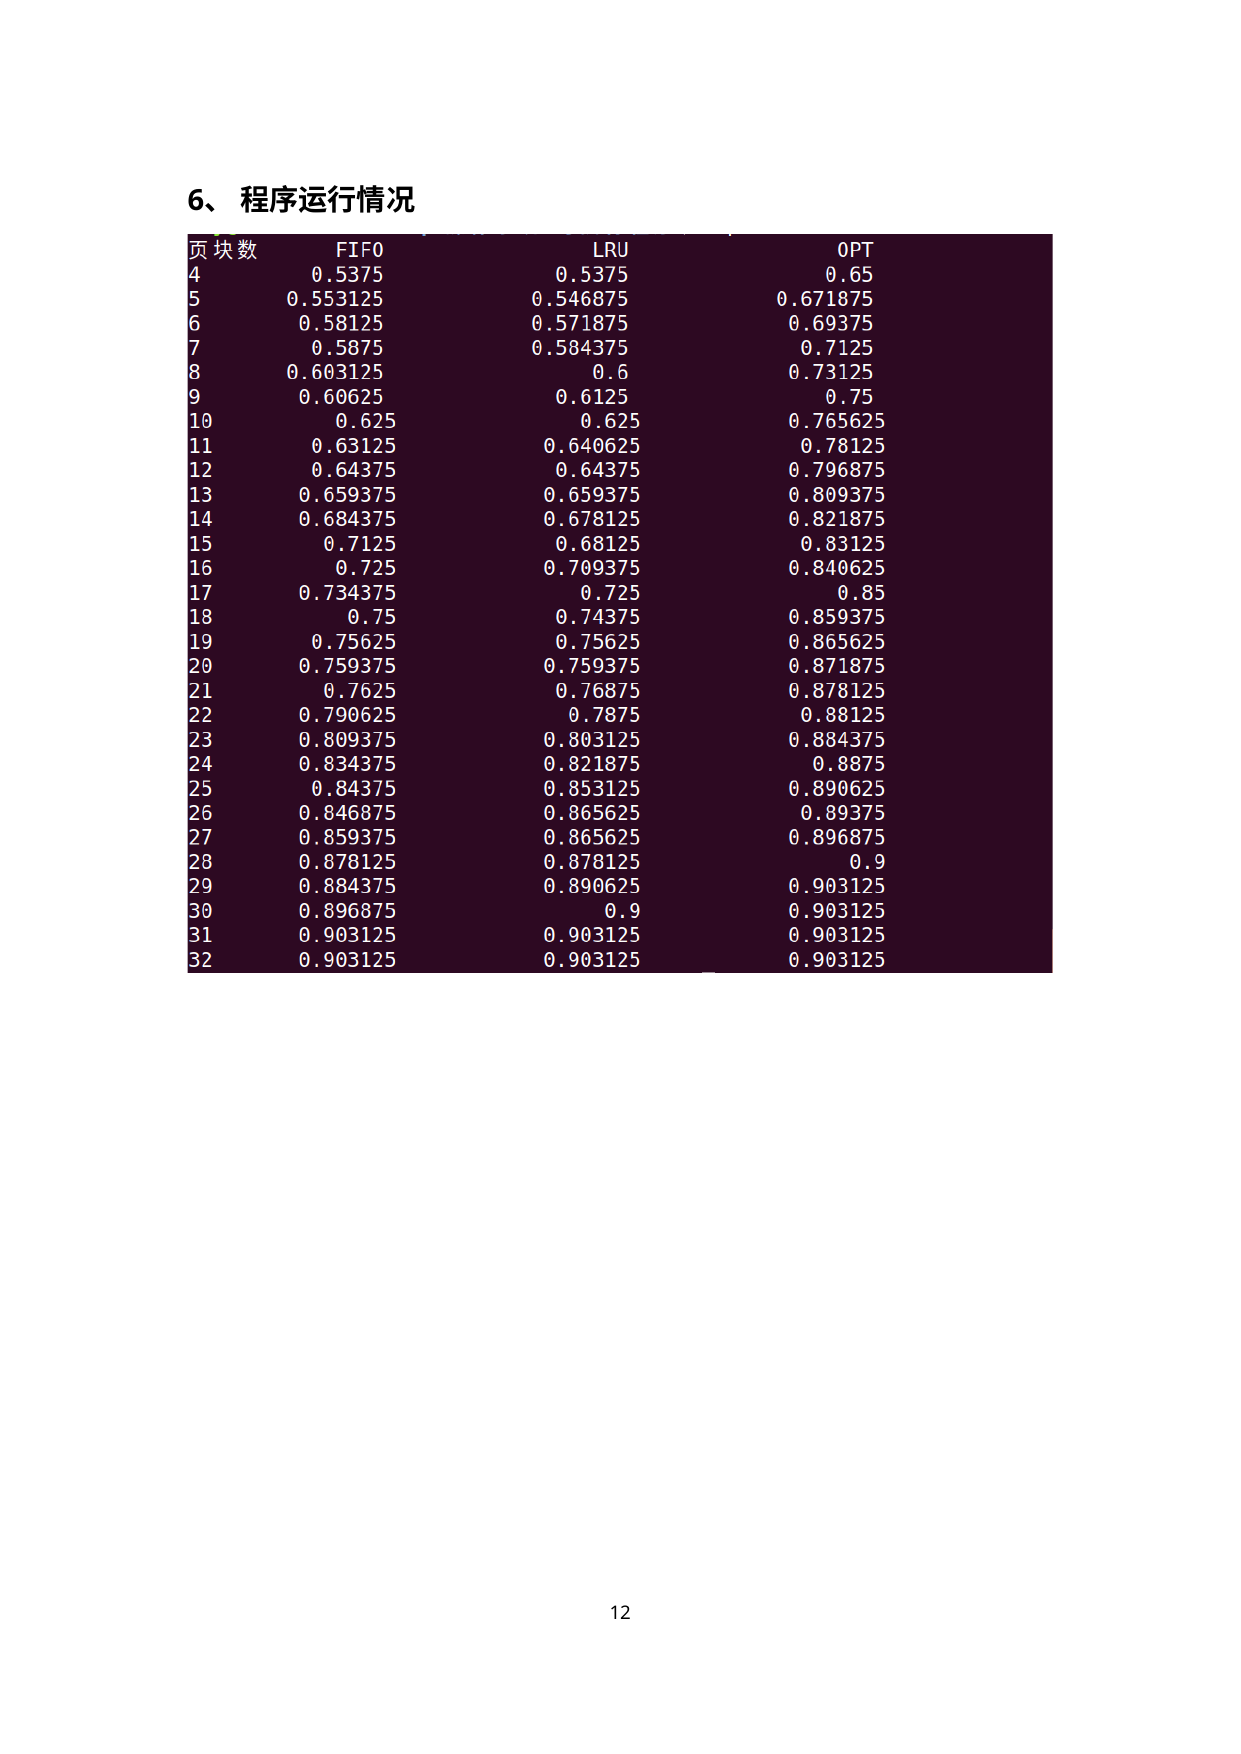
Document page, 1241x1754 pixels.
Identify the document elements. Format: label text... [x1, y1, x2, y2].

list 程序运行情况 [187, 176, 1053, 218]
picture [187, 234, 1053, 973]
